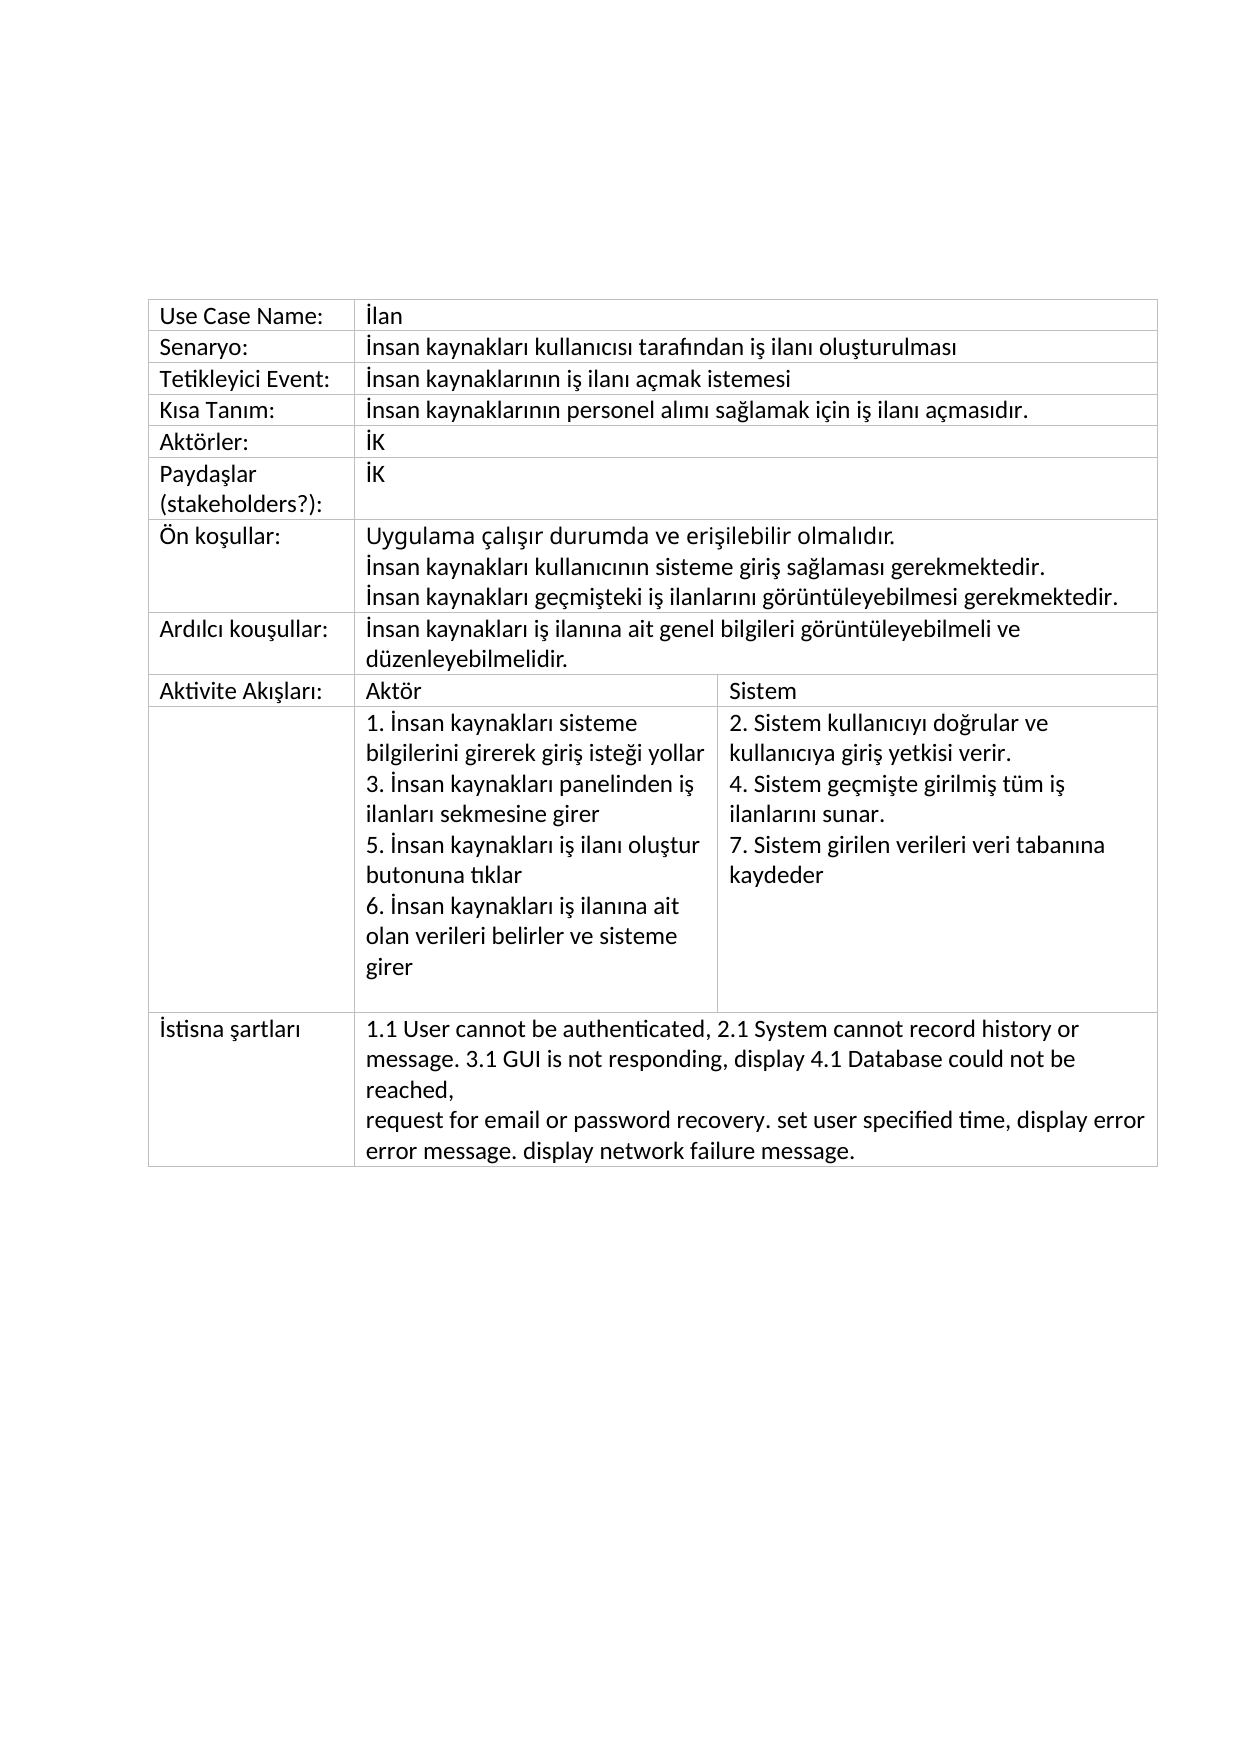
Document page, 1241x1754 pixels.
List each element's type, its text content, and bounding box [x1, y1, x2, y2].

table_cell 1. İnsan kaynakları sisteme bilgilerini girerek giriş isteği yollar 3. İnsan kaynakları panelinden iş ilanları sekmesine girer 5. İnsan kaynakları iş ilanı oluştur butonuna tıklar 6. İnsan kaynakları iş ilanına ait olan verileri belirler ve sisteme girer [355, 707, 717, 1012]
table_cell İnsan kaynakları kullanıcısı tarafından iş ilanı oluşturulması [355, 331, 1157, 362]
table_cell Ön koşullar: [149, 520, 354, 612]
table_cell İnsan kaynakları iş ilanına ait genel bilgileri görüntüleyebilmeli ve düzenleyebilmelidir. [355, 613, 1157, 674]
table_cell İstisna şartları [149, 1013, 354, 1166]
table_cell İK [355, 458, 1157, 519]
table_cell Tetikleyici Event: [149, 363, 354, 393]
table_cell Senaryo: [149, 331, 354, 362]
table_cell İK [355, 426, 1157, 457]
table_header Use Case Name: [149, 300, 354, 330]
table_header İlan [355, 300, 1157, 330]
table_cell 1.1 User cannot be authenticated, 2.1 System cannot record history or message. 3.1 GUI is not responding, display 4.1 Database could not be reached, request for email or password recovery. set user specified time, display error error message. display network failure message. [355, 1013, 1157, 1166]
table_cell 2. Sistem kullanıcıyı doğrular ve kullanıcıya giriş yetkisi verir. 4. Sistem geçmişte girilmiş tüm iş ilanlarını sunar. 7. Sistem girilen verileri veri tabanına kaydeder [718, 707, 1157, 1012]
table_cell Kısa Tanım: [149, 395, 354, 425]
table_cell Aktivite Akışları: [149, 675, 354, 706]
table_cell Aktörler: [149, 426, 354, 457]
table_cell [149, 707, 354, 1012]
table_cell İnsan kaynaklarının iş ilanı açmak istemesi [355, 363, 1157, 393]
table_cell Sistem [718, 675, 1157, 706]
table_cell Aktör [355, 675, 717, 706]
table_cell Paydaşlar (stakeholders?): [149, 458, 354, 519]
table_cell Uygulama çalışır durumda ve erişilebilir olmalıdır. İnsan kaynakları kullanıcının sisteme giriş sağlaması gerekmektedir. İnsan kaynakları geçmişteki iş ilanlarını görüntüleyebilmesi gerekmektedir. [355, 520, 1157, 612]
table_cell İnsan kaynaklarının personel alımı sağlamak için iş ilanı açmasıdır. [355, 395, 1157, 425]
table_cell Ardılcı kouşullar: [149, 613, 354, 674]
